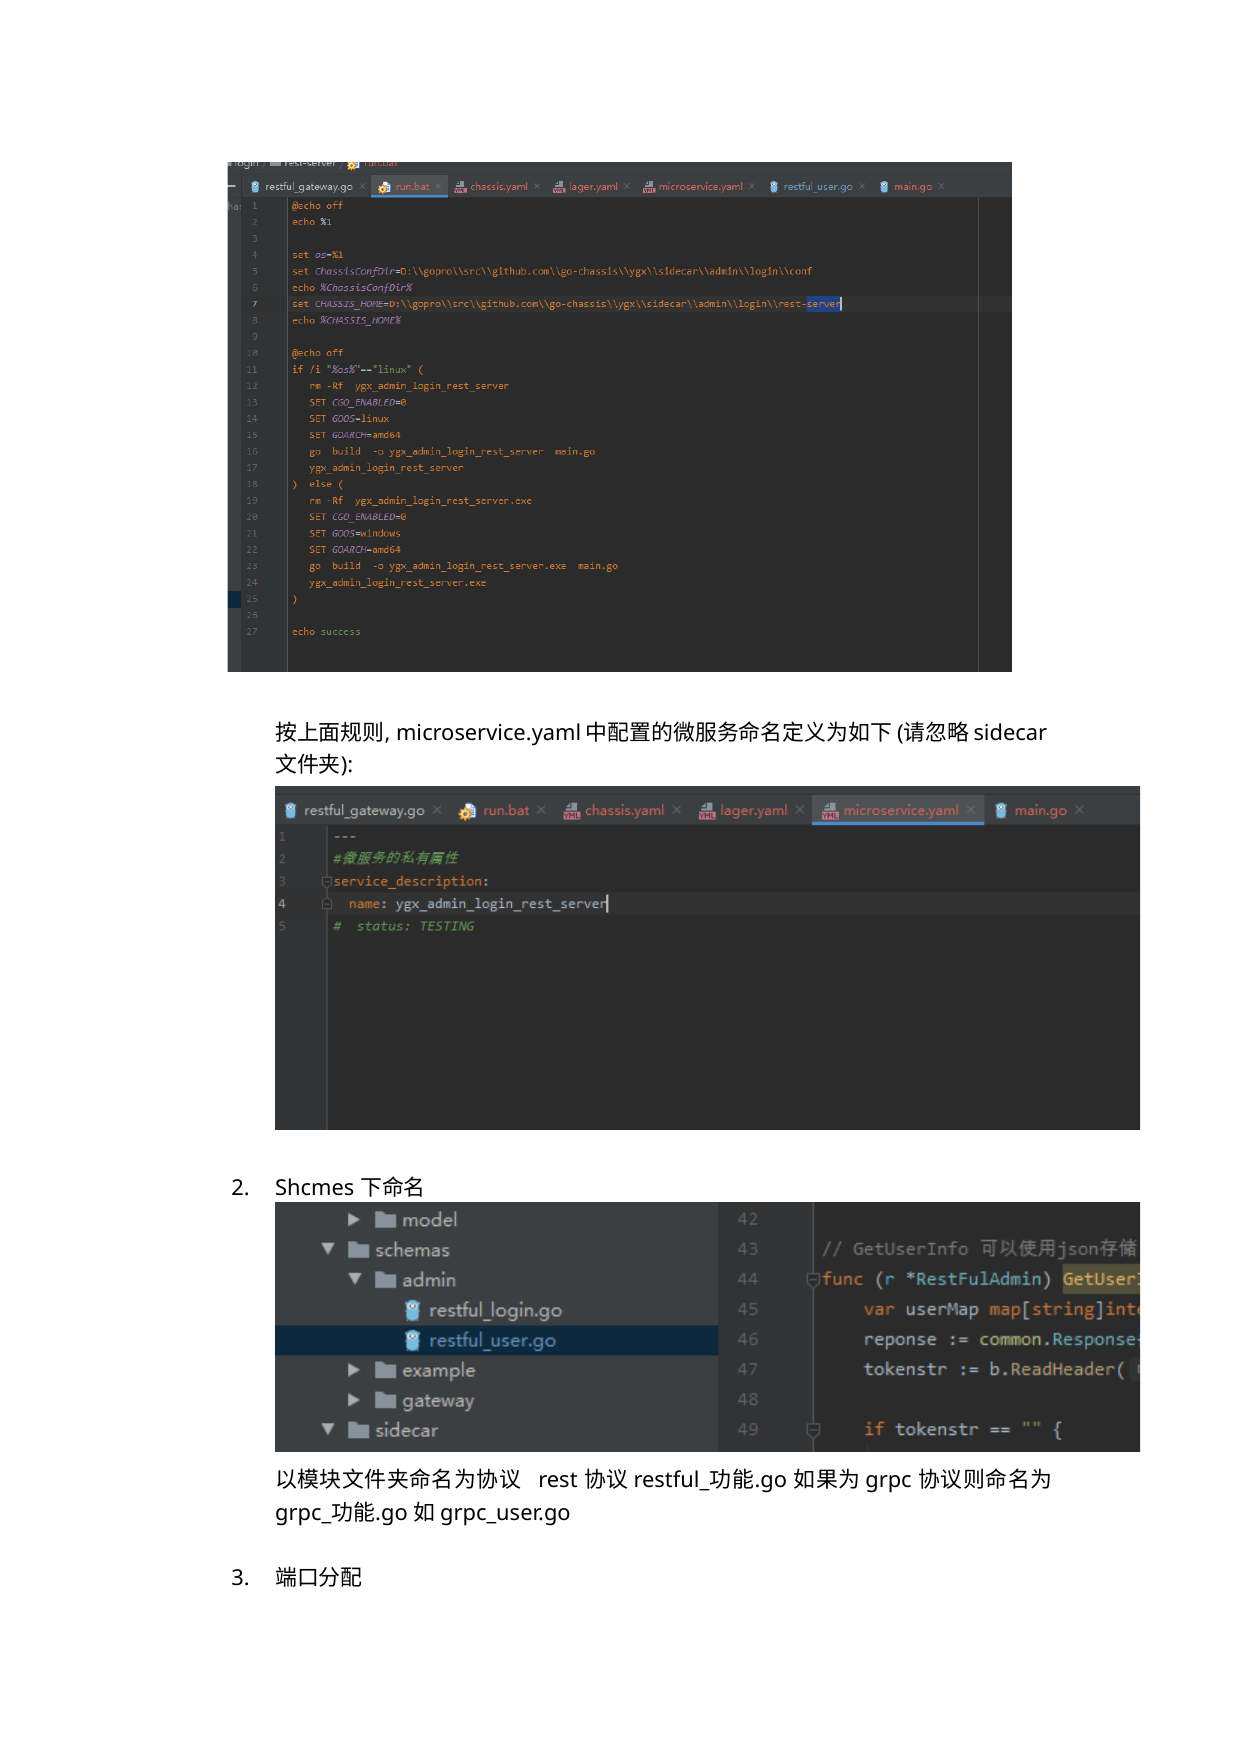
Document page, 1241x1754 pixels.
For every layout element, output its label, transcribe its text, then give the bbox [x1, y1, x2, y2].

list Shcmes 下命名 [231, 1169, 1053, 1202]
picture [275, 786, 1141, 1130]
picture [275, 1202, 1141, 1452]
list 以模块文件夹命名为协议 rest 协议restful_功能.go 如果为grpc 协议则命名为grpc_功能.go 如 grpc_user.go [275, 1462, 1053, 1527]
list 按上面规则, microservice.yaml中配置的微服务命名定义为如下 (请忽略sidecar文件夹): [275, 714, 1053, 786]
list 端口分配 [231, 1559, 1053, 1592]
picture [227, 162, 1012, 672]
